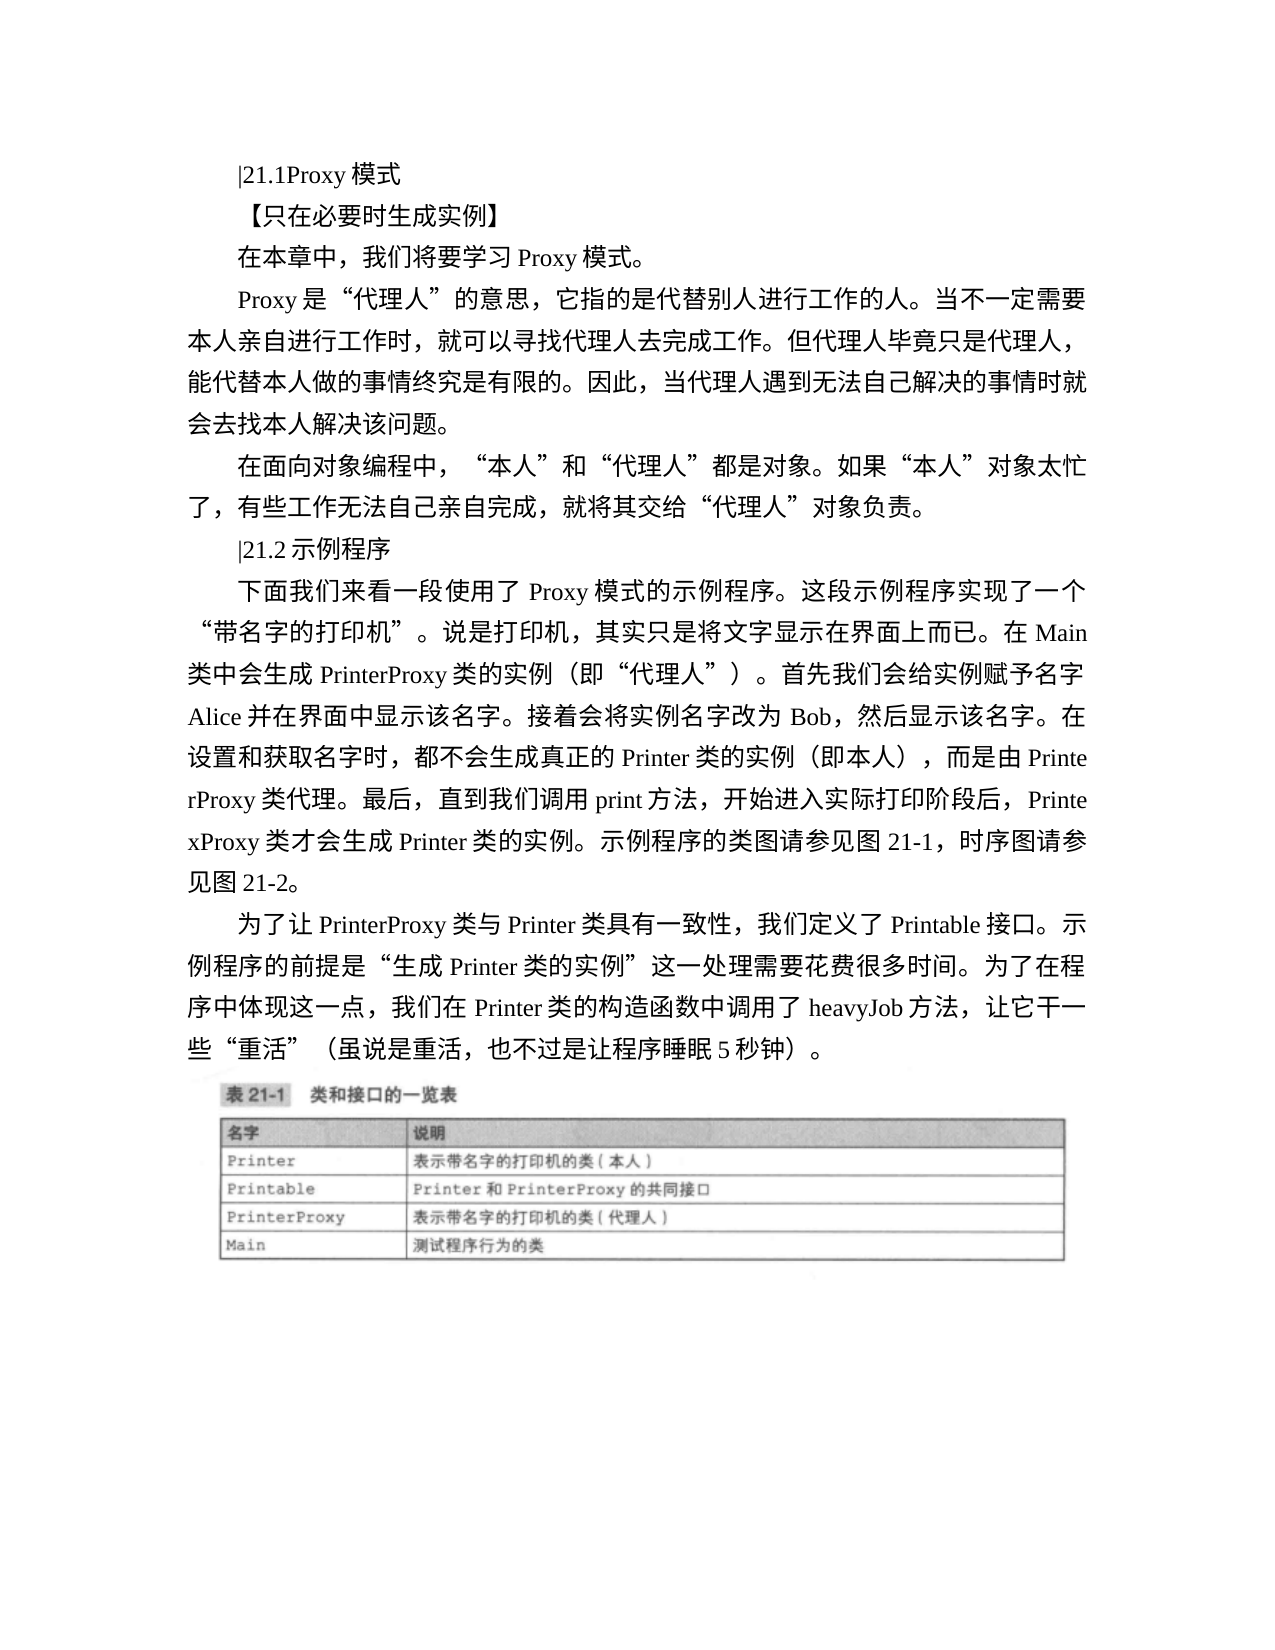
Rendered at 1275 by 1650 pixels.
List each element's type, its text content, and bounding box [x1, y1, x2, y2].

text 为了让PrinterProxy类与Printer类具有一致性，我们定义了Printable接口。示例程序的前提是“生成Printer类的实例”这一处理需要花费很多时间。为了在程序中体现这一点，我们在Printer类的构造函数中调用了heavyJob方法，让它干一些“重活”（虽说是重活，也不过是让程序睡眠5秒钟）。 [187, 900, 1087, 1066]
text 在本章中，我们将要学习Proxy模式。 [187, 233, 1087, 275]
text 在面向对象编程中，“本人”和“代理人”都是对象。如果“本人”对象太忙了，有些工作无法自己亲自完成，就将其交给“代理人”对象负责。 [187, 442, 1087, 525]
text |21.1Proxy模式 [187, 150, 1087, 192]
picture [187, 1066, 1088, 1303]
text |21.2示例程序 [187, 525, 1087, 567]
text 下面我们来看一段使用了Proxy模式的示例程序。这段示例程序实现了一个“带名字的打印机”。说是打印机，其实只是将文字显示在界面上而已。在Main类中会生成PrinterProxy类的实例（即“代理人”）。首先我们会给实例赋予名字Alice并在界面中显示该名字。接着会将实例名字改为Bob，然后显示该名字。在设置和获取名字时，都不会生成真正的Printer类的实例（即本人），而是由PrinterProxy类代理。最后，直到我们调用print方法，开始进入实际打印阶段后，PrintexProxy类才会生成Printer类的实例。示例程序的类图请参见图21-1，时序图请参见图21-2。 [187, 567, 1087, 900]
text 【只在必要时生成实例】 [187, 192, 1087, 233]
text Proxy是“代理人”的意思，它指的是代替别人进行工作的人。当不一定需要本人亲自进行工作时，就可以寻找代理人去完成工作。但代理人毕竟只是代理人，能代替本人做的事情终究是有限的。因此，当代理人遇到无法自己解决的事情时就会去找本人解决该问题。 [187, 275, 1087, 442]
